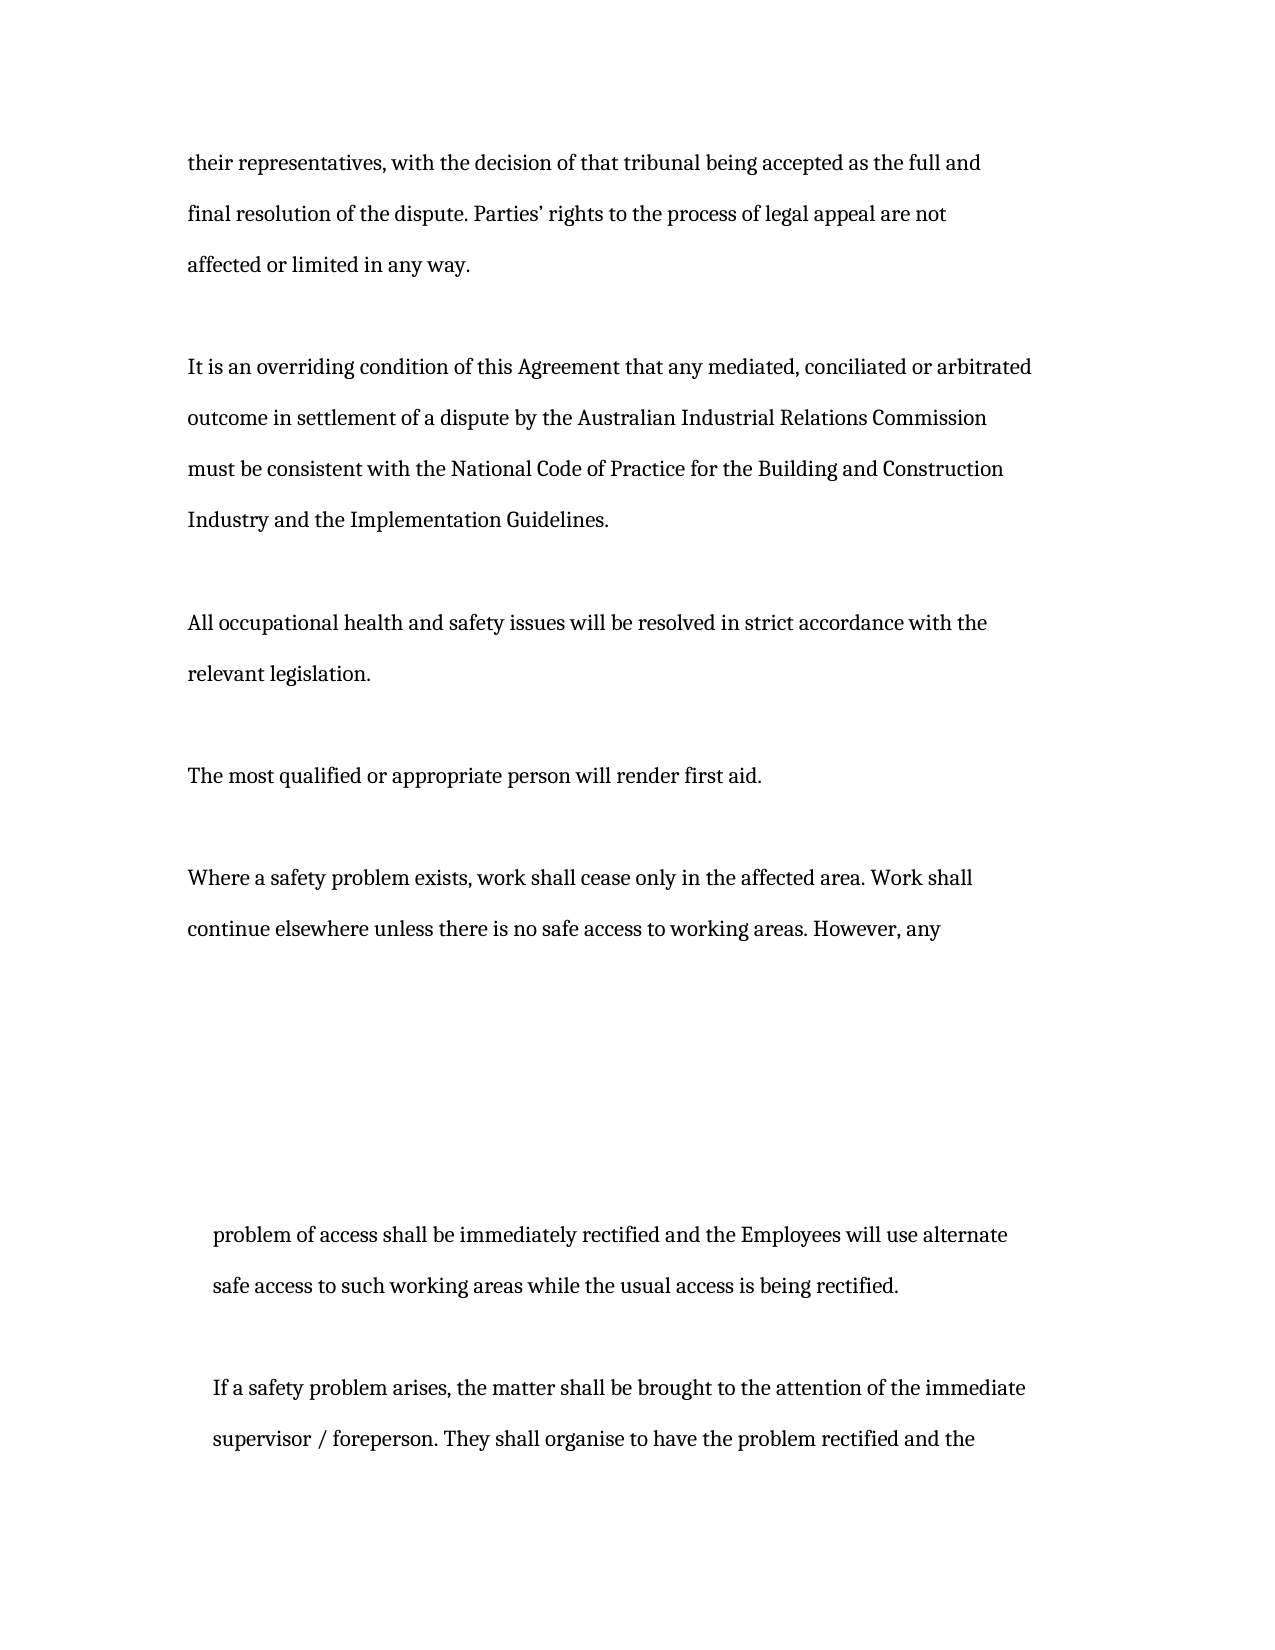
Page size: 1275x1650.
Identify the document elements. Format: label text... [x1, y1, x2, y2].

text It is an overriding condition of this Agreement that any mediated, conciliated or arbitrated [187, 354, 1087, 381]
text their representatives, with the decision of that tribunal being accepted as the full and [187, 150, 1087, 176]
text relevant legislation. [187, 660, 1087, 687]
text affected or limited in any way. [187, 252, 1087, 278]
text continue elsewhere unless there is no safe access to working areas. However, any [187, 916, 1087, 942]
text Where a safety problem exists, work shall cease only in the affected area. Work shall [187, 864, 1087, 891]
text Industry and the Implementation Guidelines. [187, 507, 1087, 534]
text outcome in settlement of a dispute by the Australian Industrial Relations Commission [187, 405, 1087, 432]
text The most qualified or appropriate person will render first aid. [187, 762, 1087, 789]
text problem of access shall be immediately rectified and the Employees will use alternate [187, 1222, 1087, 1248]
text final resolution of the dispute. Parties’ rights to the process of legal appeal are not [187, 201, 1087, 227]
text must be consistent with the National Code of Practice for the Building and Construction [187, 456, 1087, 483]
text safe access to such working areas while the usual access is being rectified. [187, 1273, 1087, 1299]
text supervisor / foreperson. They shall organise to have the problem rectified and the [187, 1426, 1087, 1452]
text All occupational health and safety issues will be resolved in strict accordance with the [187, 609, 1087, 636]
text If a safety problem arises, the matter shall be brought to the attention of the immediate [187, 1375, 1087, 1401]
